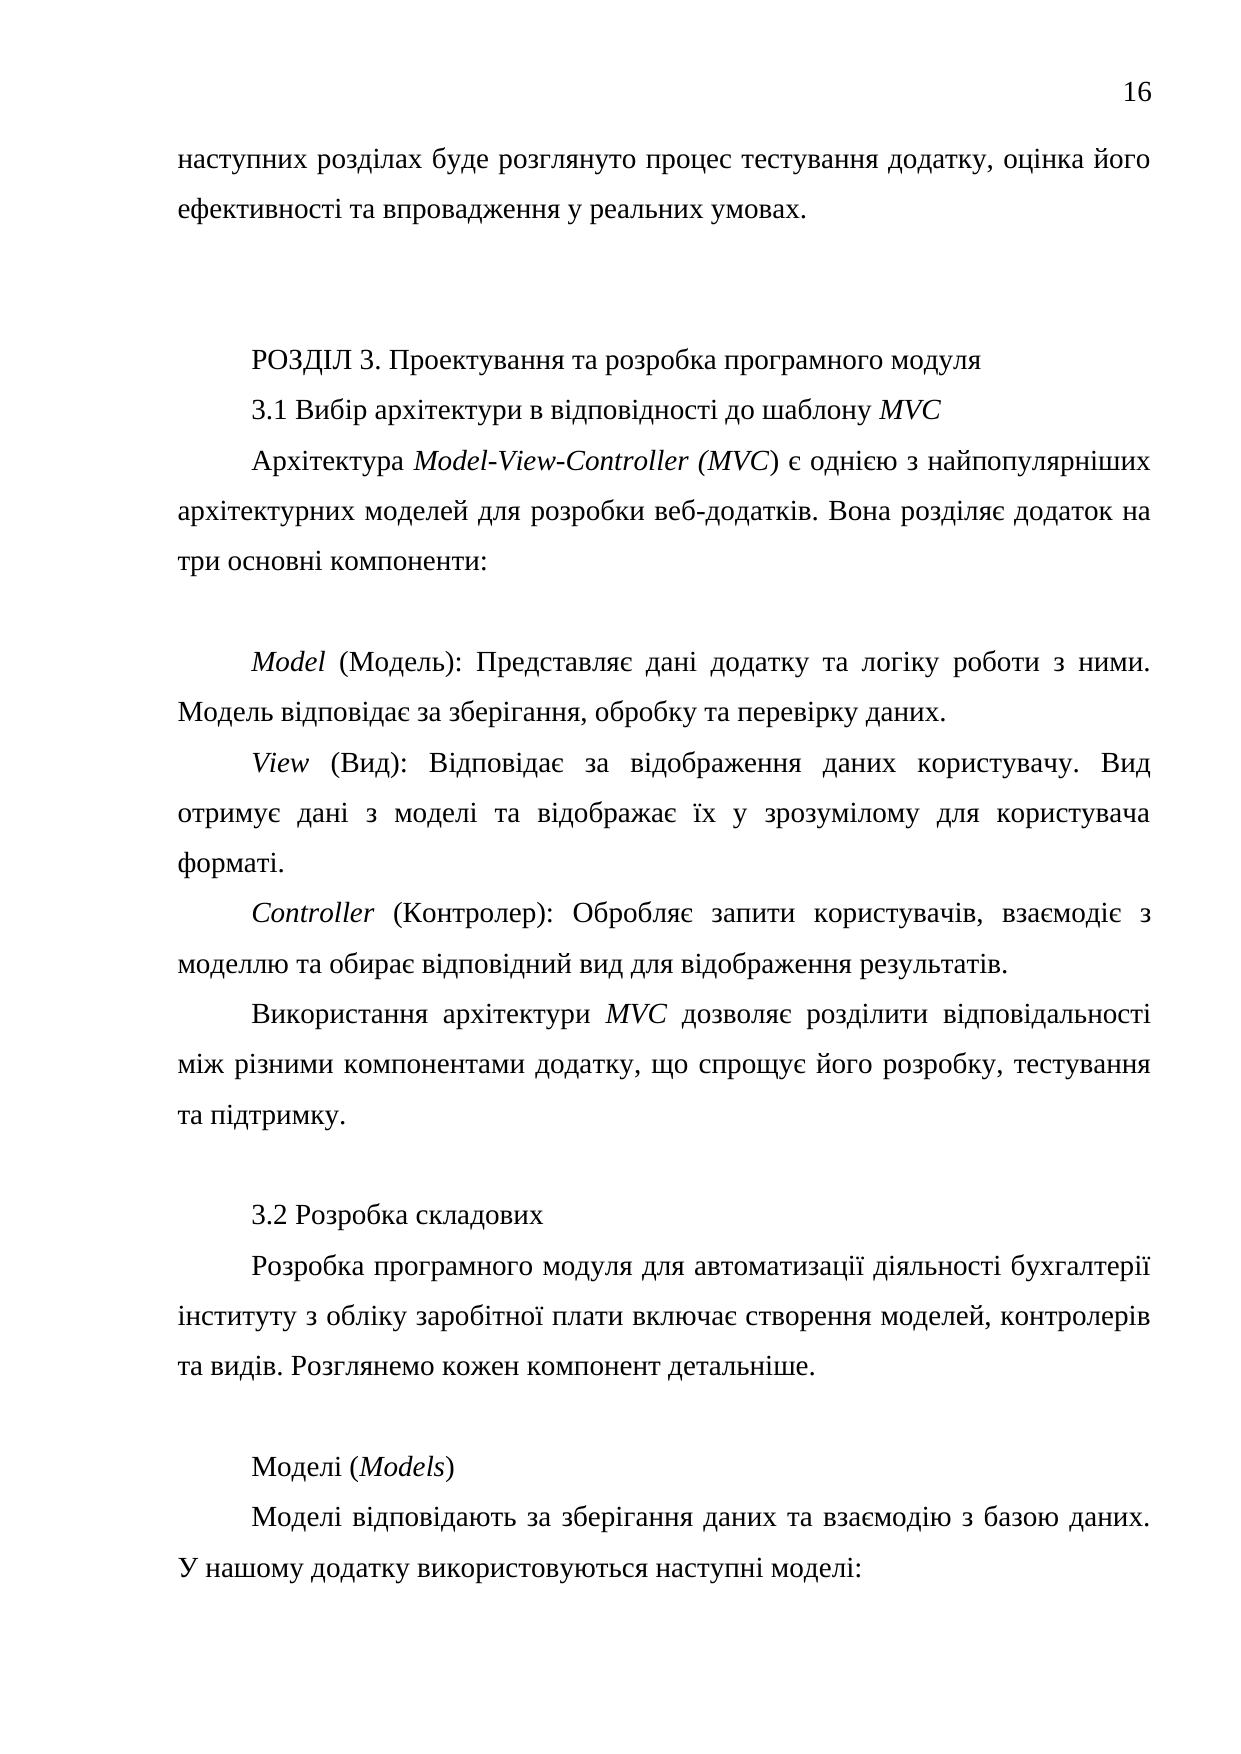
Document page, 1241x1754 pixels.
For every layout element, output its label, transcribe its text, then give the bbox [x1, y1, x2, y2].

text 3.2 Розробка складових [177, 1197, 1152, 1231]
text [177, 141, 1152, 225]
text 3.1 Вибір архітектури в відповідності до шаблону MVC [177, 392, 1152, 426]
text Моделі відповідають за зберігання даних та взаємодію з базою даних. У нашому додатку використовуються наступні моделі: [177, 1499, 1152, 1583]
text Архітектура Model-View-Controller (MVC) є однією з найпопулярніших архітектурних моделей для розробки веб-додатків. Вона розділяє додаток на три основні компоненти: [177, 443, 1152, 577]
text РОЗДІЛ 3. Проектування та розробка програмного модуля [177, 342, 1152, 376]
text Використання архітектури MVC дозволяє розділити відповідальності між різними компонентами додатку, що спрощує його розробку, тестування та підтримку. [177, 996, 1152, 1130]
text Model (Модель): Представляє дані додатку та логіку роботи з ними. Модель відповідає за зберігання, обробку та перевірку даних. [177, 644, 1152, 728]
text View (Вид): Відповідає за відображення даних користувачу. Вид отримує дані з моделі та відображає їх у зрозумілому для користувача форматі. [177, 745, 1152, 879]
text Розробка програмного модуля для автоматизації діяльності бухгалтерії інституту з обліку заробітної плати включає створення моделей, контролерів та видів. Розглянемо кожен компонент детальніше. [177, 1248, 1152, 1382]
text Моделі (Models) [177, 1449, 1152, 1483]
text Controller (Контролер): Обробляє запити користувачів, взаємодіє з моделлю та обирає відповідний вид для відображення результатів. [177, 896, 1152, 979]
